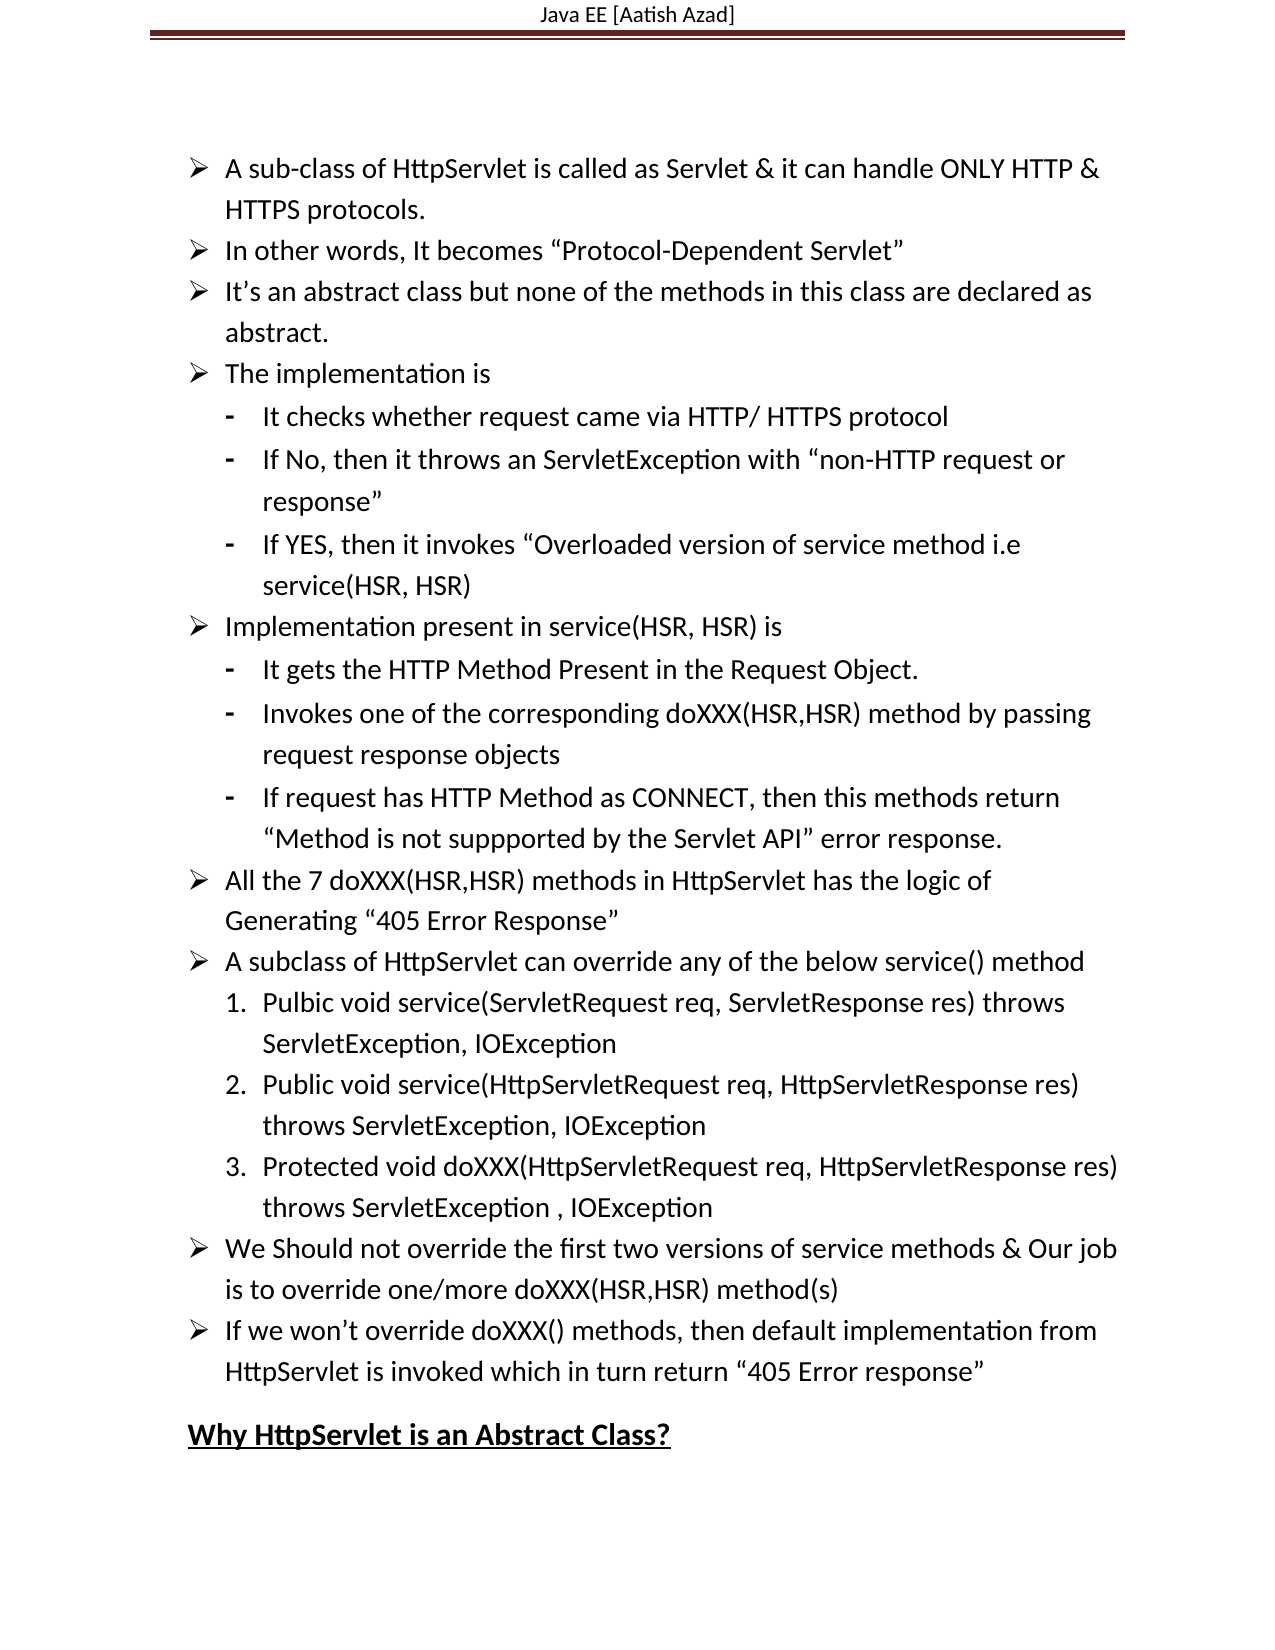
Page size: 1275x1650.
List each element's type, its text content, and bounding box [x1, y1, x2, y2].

list All the 7 doXXX(HSR,HSR) methods in HttpServlet has the logic of Generating “405 Error Response” [187, 862, 1125, 938]
list If we won’t override doXXX() methods, then default implementation from HttpServlet is invoked which in turn return “405 Error response” [187, 1312, 1125, 1388]
list Pulbic void service(ServletRequest req, ServletResponse res) throws ServletException, IOException [225, 984, 1125, 1061]
text Why HttpServlet is an Abstract Class? [187, 1414, 1125, 1453]
list If No, then it throws an ServletException with “non-HTTP request or response” [225, 439, 1125, 518]
list A subclass of HttpServlet can override any of the below service() method [187, 943, 1125, 979]
list The implementation is [187, 355, 1125, 390]
list It checks whether request came via HTTP/ HTTPS protocol [225, 396, 1125, 434]
list If request has HTTP Method as CONNECT, then this methods return “Method is not suppported by the Servlet API” error response. [225, 777, 1125, 856]
list Public void service(HttpServletRequest req, HttpServletResponse res) throws ServletException, IOException [225, 1066, 1125, 1143]
list Implementation present in service(HSR, HSR) is [187, 608, 1125, 644]
list If YES, then it invokes “Overloaded version of service method i.e service(HSR, HSR) [225, 524, 1125, 603]
list A sub-class of HttpServlet is called as Servlet & it can handle ONLY HTTP & HTTPS protocols. [187, 150, 1125, 227]
list It’s an abstract class but none of the methods in this class are declared as abstract. [187, 273, 1125, 349]
list We Should not override the first two versions of service methods & Our job is to override one/more doXXX(HSR,HSR) method(s) [187, 1230, 1125, 1307]
list Invokes one of the corresponding doXXX(HSR,HSR) method by passing request response objects [225, 693, 1125, 772]
list Protected void doXXX(HttpServletRequest req, HttpServletResponse res) throws ServletException , IOException [225, 1148, 1125, 1225]
list In other words, It becomes “Protocol-Dependent Servlet” [187, 232, 1125, 267]
list It gets the HTTP Method Present in the Request Object. [225, 649, 1125, 687]
